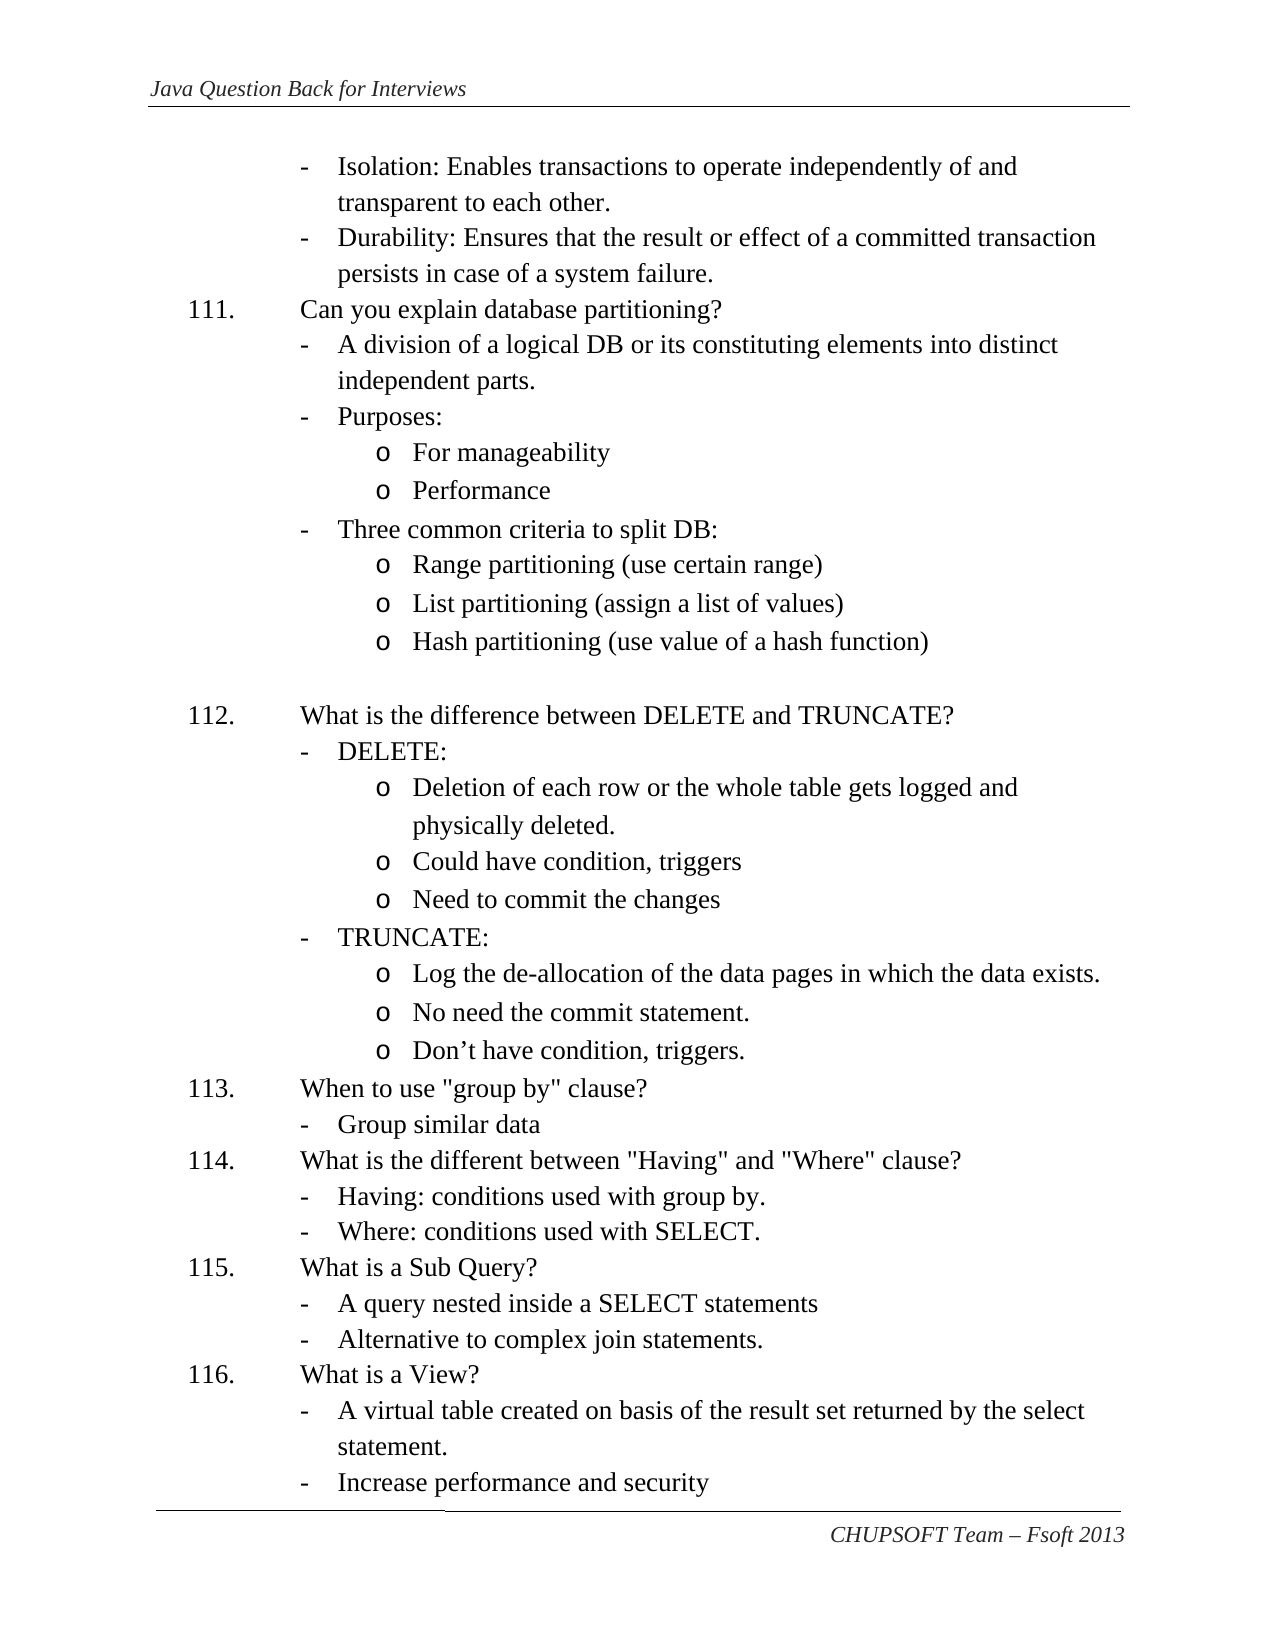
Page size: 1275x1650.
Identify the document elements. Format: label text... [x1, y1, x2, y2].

list What is a Sub Query? [187, 1251, 1125, 1282]
list Three common criteria to split DB: [300, 513, 1125, 544]
list Isolation: Enables transactions to operate independently of and transparent to each other. [300, 150, 1125, 217]
list TRUNCATE: [300, 922, 1125, 953]
list Deletion of each row or the whole table gets logged and physically deleted. [375, 771, 1125, 840]
list Having: conditions used with group by. [300, 1180, 1125, 1211]
list What is the difference between DELETE and TRUNCATE? [187, 699, 1125, 731]
list When to use "group by" clause? [187, 1073, 1125, 1104]
list A query nested inside a SELECT statements [300, 1287, 1125, 1318]
list What is a View? [187, 1358, 1125, 1389]
list Need to commit the changes [375, 883, 1125, 917]
list A division of a logical DB or its constituting elements into distinct independent parts. [300, 329, 1125, 396]
list No need the commit statement. [375, 996, 1125, 1029]
list Increase performance and security [300, 1466, 1125, 1497]
list Could have condition, triggers [375, 845, 1125, 878]
list Group similar data [300, 1108, 1125, 1139]
list A virtual table created on basis of the result set returned by the select statement. [300, 1394, 1125, 1461]
list Alternative to complex join statements. [300, 1323, 1125, 1354]
list Hash partitioning (use value of a hash function) [375, 625, 1125, 659]
list What is the different between "Having" and "Where" clause? [187, 1144, 1125, 1175]
list Where: conditions used with SELECT. [300, 1216, 1125, 1247]
list Can you explain database partitioning? [187, 293, 1125, 324]
list Don’t have condition, triggers. [375, 1034, 1125, 1068]
list Range partitioning (use certain range) [375, 548, 1125, 582]
list For manageability [375, 436, 1125, 469]
list List partitioning (assign a list of values) [375, 587, 1125, 620]
list Purposes: [300, 400, 1125, 431]
list Performance [375, 474, 1125, 508]
list DELETE: [300, 735, 1125, 766]
list Log the de-allocation of the data pages in which the data exists. [375, 957, 1125, 991]
list Durability: Ensures that the result or effect of a committed transaction persists in case of a system failure. [300, 221, 1125, 288]
